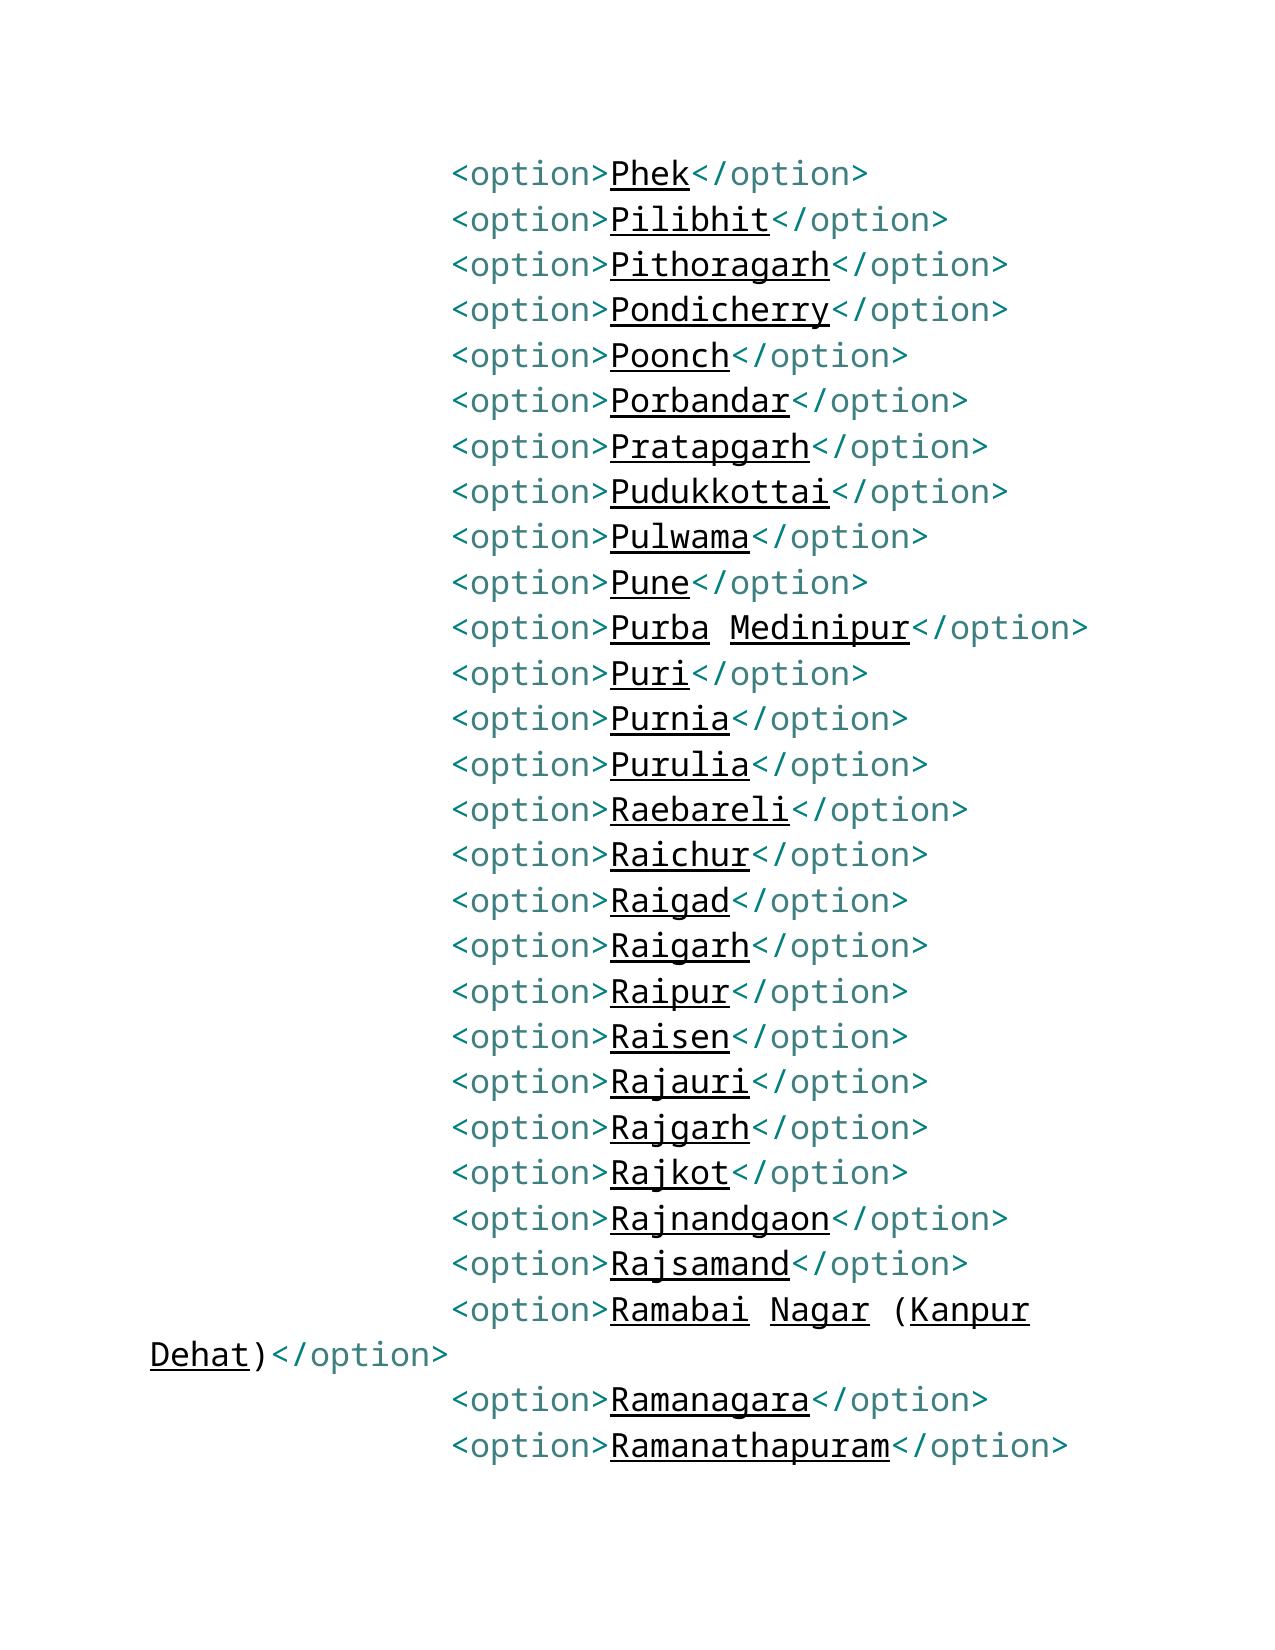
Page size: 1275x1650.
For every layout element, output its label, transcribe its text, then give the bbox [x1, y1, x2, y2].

text <option>Rajkot</option> [150, 1149, 1125, 1194]
text <option>Pudukkottai</option> [150, 468, 1125, 513]
text <option>Pilibhit</option> [150, 195, 1125, 241]
text <option>Rajsamand</option> [150, 1240, 1125, 1285]
text <option>Puri</option> [150, 649, 1125, 695]
text <option>Purnia</option> [150, 695, 1125, 740]
text <option>Ramanathapuram</option> [150, 1422, 1125, 1467]
text <option>Raisen</option> [150, 1013, 1125, 1058]
text <option>Rajgarh</option> [150, 1104, 1125, 1149]
text <option>Pune</option> [150, 559, 1125, 604]
text <option>Raigarh</option> [150, 922, 1125, 967]
text <option>Rajnandgaon</option> [150, 1194, 1125, 1240]
text <option>Pulwama</option> [150, 513, 1125, 559]
text <option>Porbandar</option> [150, 377, 1125, 422]
text <option>Raigad</option> [150, 877, 1125, 922]
text <option>Ramanagara</option> [150, 1376, 1125, 1422]
text <option>Raebareli</option> [150, 786, 1125, 831]
text <option>Ramabai Nagar (Kanpur Dehat)</option> [150, 1285, 1125, 1376]
text <option>Pithoragarh</option> [150, 241, 1125, 286]
text <option>Phek</option> [150, 150, 1125, 195]
text <option>Raipur</option> [150, 967, 1125, 1013]
text <option>Purulia</option> [150, 740, 1125, 786]
text <option>Pratapgarh</option> [150, 422, 1125, 468]
text <option>Purba Medinipur</option> [150, 604, 1125, 649]
text <option>Poonch</option> [150, 332, 1125, 377]
text <option>Raichur</option> [150, 831, 1125, 877]
text <option>Rajauri</option> [150, 1058, 1125, 1104]
text <option>Pondicherry</option> [150, 286, 1125, 332]
